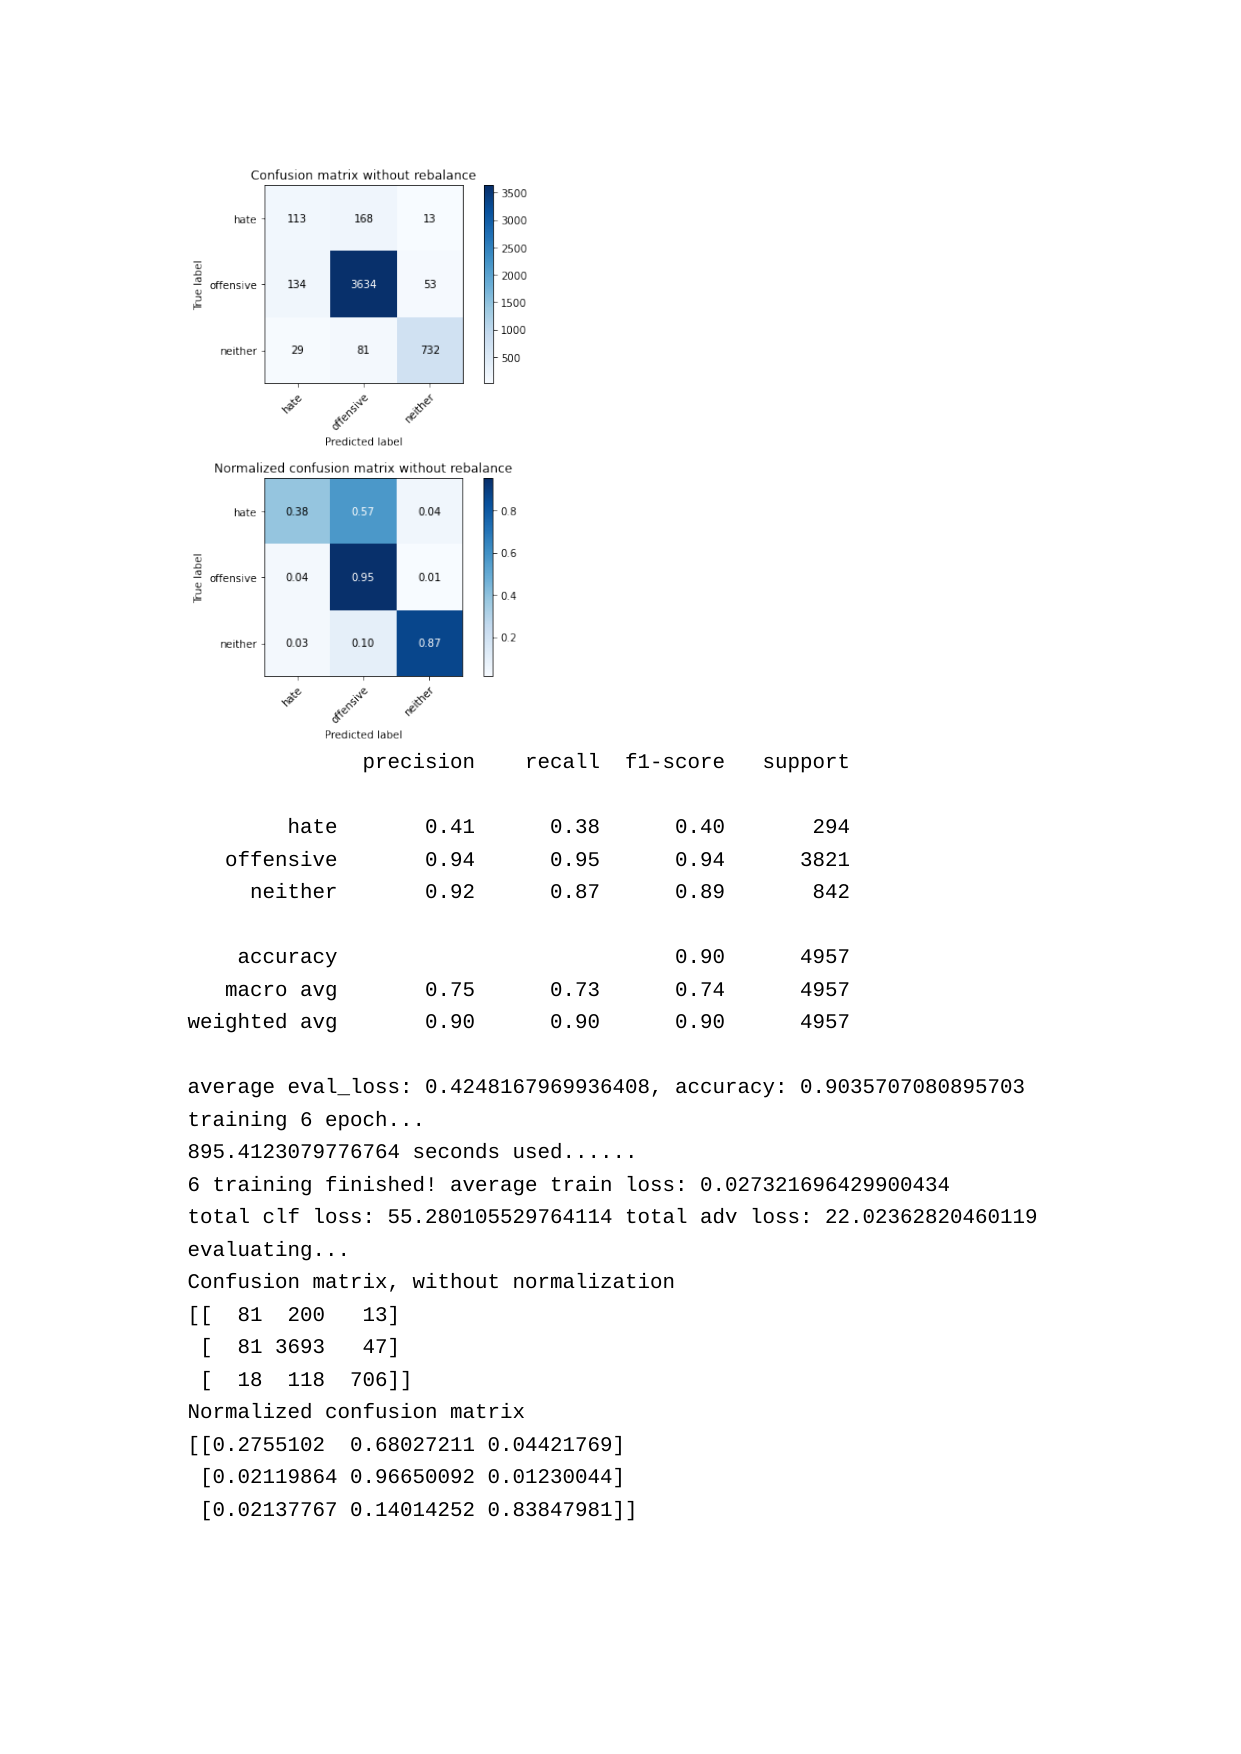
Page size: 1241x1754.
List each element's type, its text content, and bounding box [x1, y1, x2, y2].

text weighted avg 0.90 0.90 0.90 4957 [187, 1007, 1053, 1039]
text accuracy 0.90 4957 [187, 942, 1053, 974]
text evaluating... [187, 1234, 1053, 1267]
text [0.02137767 0.14014252 0.83847981]] [187, 1494, 1053, 1527]
text Confusion matrix, without normalization [187, 1267, 1053, 1299]
text average eval_loss: 0.4248167969936408, accuracy: 0.9035707080895703 [187, 1072, 1053, 1104]
text [[ 81 200 13] [187, 1299, 1053, 1332]
text macro avg 0.75 0.73 0.74 4957 [187, 974, 1053, 1007]
text total clf loss: 55.280105529764114 total adv loss: 22.02362820460119 [187, 1202, 1053, 1234]
text neither 0.92 0.87 0.89 842 [187, 877, 1053, 909]
text training 6 epoch... [187, 1104, 1053, 1137]
text [ 18 118 706]] [187, 1364, 1053, 1397]
text offensive 0.94 0.95 0.94 3821 [187, 844, 1053, 877]
picture [187, 455, 524, 747]
picture [187, 162, 534, 454]
text [0.02119864 0.96650092 0.01230044] [187, 1462, 1053, 1494]
text precision recall f1-score support [187, 747, 1053, 779]
text 895.4123079776764 seconds used...... [187, 1137, 1053, 1169]
text hate 0.41 0.38 0.40 294 [187, 812, 1053, 844]
text [[0.2755102 0.68027211 0.04421769] [187, 1429, 1053, 1462]
text 6 training finished! average train loss: 0.027321696429900434 [187, 1169, 1053, 1202]
text [ 81 3693 47] [187, 1332, 1053, 1364]
text Normalized confusion matrix [187, 1397, 1053, 1429]
